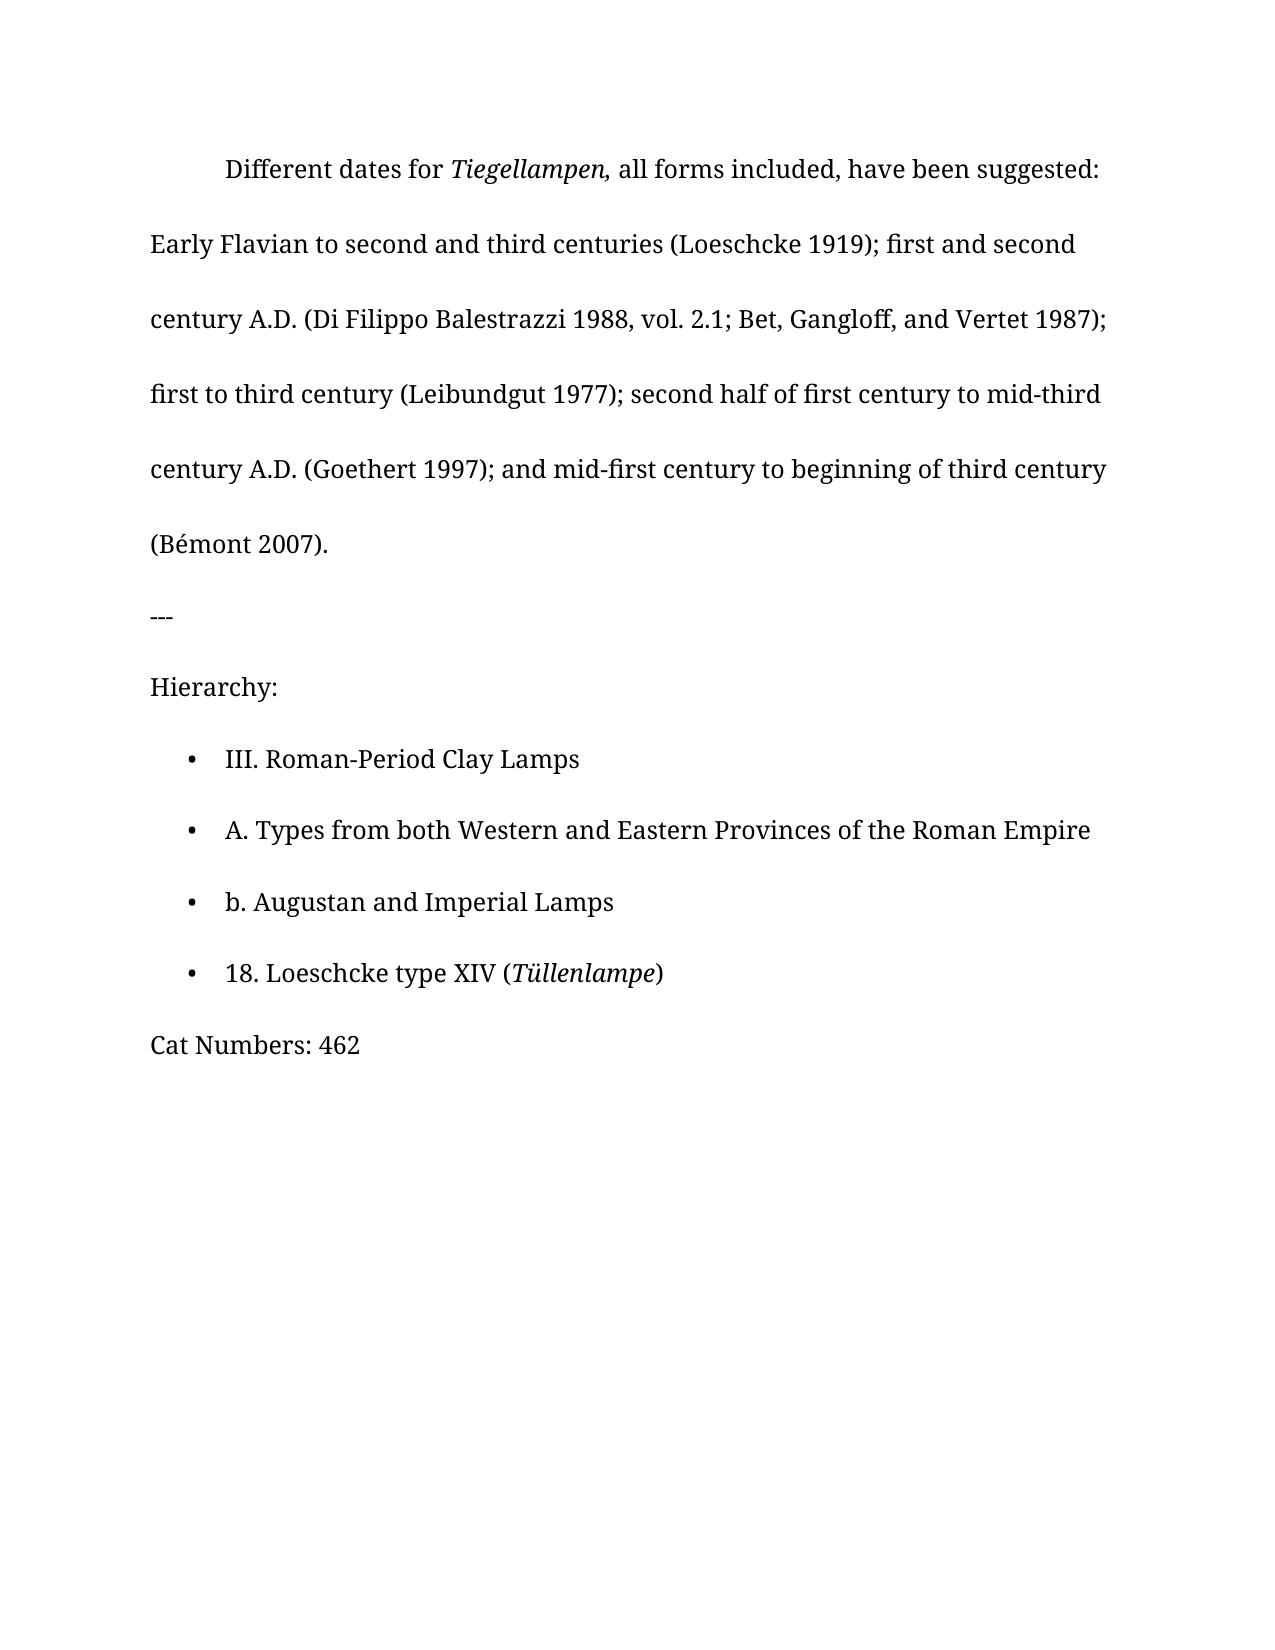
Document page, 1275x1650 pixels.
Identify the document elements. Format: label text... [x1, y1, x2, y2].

text Hierarchy: [150, 668, 1125, 706]
list --- [150, 597, 1125, 634]
text • 18. Loeschcke type xiv (Tüllenlampe) [187, 954, 1125, 992]
list Different dates for Tiegellampen, all forms included, have been suggested: Early Flavian to second and third centuries (Loeschcke 1919); first and second century a.d. (Di Filippo Balestrazzi 1988, vol. 2.1; Bet, Gangloff, and Vertet 1987); first to third century (Leibundgut 1977); second half of first century to mid-third century a.d. (Goethert 1997); and mid-first century to beginning of third century (Bémont 2007). [150, 150, 1125, 562]
text Cat Numbers: 462 [150, 1026, 1125, 1063]
text • b. Augustan and Imperial Lamps [187, 883, 1125, 920]
text • III. Roman-Period Clay Lamps [187, 740, 1125, 777]
text • A. Types from both Western and Eastern Provinces of the Roman Empire [187, 811, 1125, 849]
